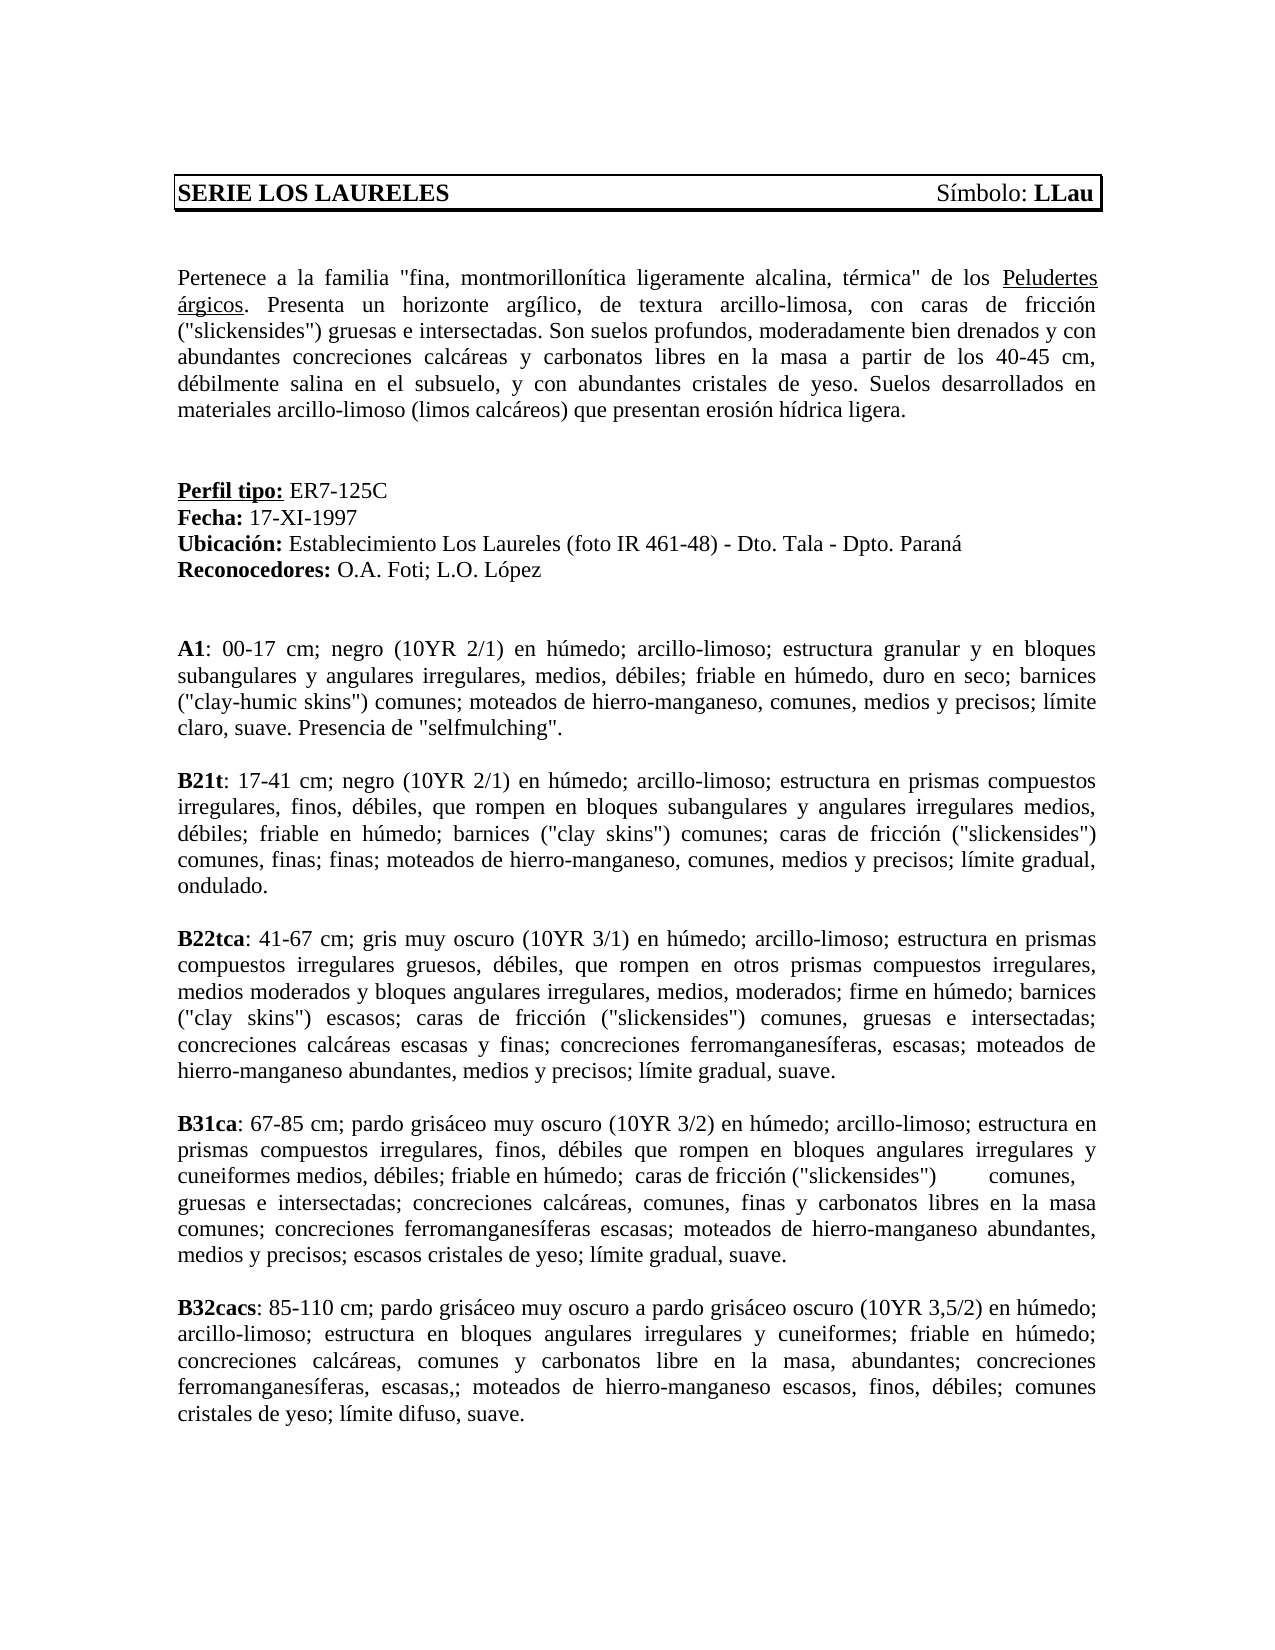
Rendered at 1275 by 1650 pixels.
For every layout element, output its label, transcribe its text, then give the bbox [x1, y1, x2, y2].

text Reconocedores: O.A. Foti; L.O. López [177, 556, 1098, 583]
text A1: 00-17 cm; negro (10YR 2/1) en húmedo; arcillo-limoso; estructura granular y en bloques subangulares y angulares irregulares, medios, débiles; friable en húmedo, duro en seco; barnices ("clay-humic skins") comunes; moteados de hierro-manganeso, comunes, medios y precisos; límite claro, suave. Presencia de "selfmulching". [177, 635, 1098, 741]
text SERIE LOS LAURELES Símbolo: LLau [175, 176, 1100, 208]
text Perfil tipo: ER7-125C [177, 477, 1098, 503]
text B32cacs: 85-110 cm; pardo grisáceo muy oscuro a pardo grisáceo oscuro (10YR 3,5/2) en húmedo; arcillo-limoso; estructura en bloques angulares irregulares y cuneiformes; friable en húmedo; concreciones calcáreas, comunes y carbonatos libre en la masa, abundantes; concreciones ferromanganesíferas, escasas,; moteados de hierro-manganeso escasos, finos, débiles; comunes cristales de yeso; límite difuso, suave. [177, 1294, 1098, 1426]
text Fecha: 17-XI-1997 [177, 503, 1098, 530]
text B31ca: 67-85 cm; pardo grisáceo muy oscuro (10YR 3/2) en húmedo; arcillo-limoso; estructura en prismas compuestos irregulares, finos, débiles que rompen en bloques angulares irregulares y cuneiformes medios, débiles; friable en húmedo; caras de fricción ("slickensides") comunes, gruesas e intersectadas; concreciones calcáreas, comunes, finas y carbonatos libres en la masa comunes; concreciones ferromanganesíferas escasas; moteados de hierro-manganeso abundantes, medios y precisos; escasos cristales de yeso; límite gradual, suave. [177, 1110, 1098, 1268]
text B21t: 17-41 cm; negro (10YR 2/1) en húmedo; arcillo-limoso; estructura en prismas compuestos irregulares, finos, débiles, que rompen en bloques subangulares y angulares irregulares medios, débiles; friable en húmedo; barnices ("clay skins") comunes; caras de fricción ("slickensides") comunes, finas; finas; moteados de hierro-manganeso, comunes, medios y precisos; límite gradual, ondulado. [177, 767, 1098, 899]
text Pertenece a la familia "fina, montmorillonítica ligeramente alcalina, térmica" de los Peludertes árgicos. Presenta un horizonte argílico, de textura arcillo-limosa, con caras de fricción ("slickensides") gruesas e intersectadas. Son suelos profundos, moderadamente bien drenados y con abundantes concreciones calcáreas y carbonatos libres en la masa a partir de los 40-45 cm, débilmente salina en el subsuelo, y con abundantes cristales de yeso. Suelos desarrollados en materiales arcillo-limoso (limos calcáreos) que presentan erosión hídrica ligera. [177, 264, 1098, 422]
text B22tca: 41-67 cm; gris muy oscuro (10YR 3/1) en húmedo; arcillo-limoso; estructura en prismas compuestos irregulares gruesos, débiles, que rompen en otros prismas compuestos irregulares, medios moderados y bloques angulares irregulares, medios, moderados; firme en húmedo; barnices ("clay skins") escasos; caras de fricción ("slickensides") comunes, gruesas e intersectadas; concreciones calcáreas escasas y finas; concreciones ferromanganesíferas, escasas; moteados de hierro-manganeso abundantes, medios y precisos; límite gradual, suave. [177, 925, 1098, 1083]
text Ubicación: Establecimiento Los Laureles (foto IR 461-48) - Dto. Tala - Dpto. Paraná [177, 530, 1098, 556]
